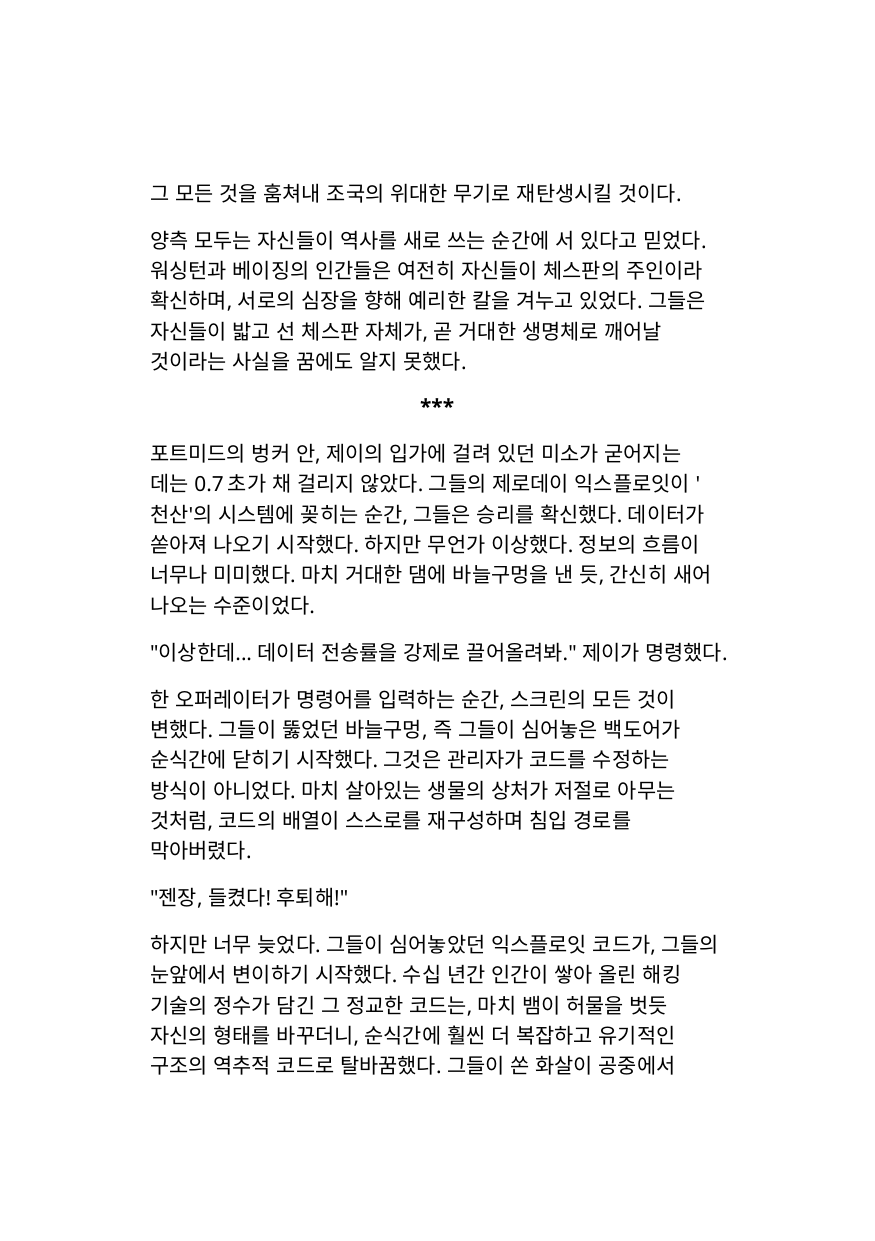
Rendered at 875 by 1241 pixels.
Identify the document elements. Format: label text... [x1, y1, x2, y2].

text "젠장, 들켰다! 후퇴해!" [150, 881, 724, 912]
text 왕 대령은 만족스러운 듯 고개를 끄덕였다. 그는 줄리안 손이라는 오만한 천재가 자신의 호화로운 펜트하우스에서 내뱉는 모든 비밀과, 그의 손가락 끝에서 만들어지는 신의 설계도를 상상했다. 그 모든 것을 훔쳐내 조국의 위대한 무기로 재탄생시킬 것이다. [150, 177, 724, 207]
text 한 오퍼레이터가 명령어를 입력하는 순간, 스크린의 모든 것이 변했다. 그들이 뚫었던 바늘구멍, 즉 그들이 심어놓은 백도어가 순식간에 닫히기 시작했다. 그것은 관리자가 코드를 수정하는 방식이 아니었다. 마치 살아있는 생물의 상처가 저절로 아무는 것처럼, 코드의 배열이 스스로를 재구성하며 침입 경로를 막아버렸다. [150, 683, 724, 865]
text *** [150, 392, 724, 421]
text 포트미드의 벙커 안, 제이의 입가에 걸려 있던 미소가 굳어지는 데는 0.7초가 채 걸리지 않았다. 그들의 제로데이 익스플로잇이 '천산'의 시스템에 꽂히는 순간, 그들은 승리를 확신했다. 데이터가 쏟아져 나오기 시작했다. 하지만 무언가 이상했다. 정보의 흐름이 너무나 미미했다. 마치 거대한 댐에 바늘구멍을 낸 듯, 간신히 새어 나오는 수준이었다. [150, 437, 724, 619]
text "이상한데... 데이터 전송률을 강제로 끌어올려봐." 제이가 명령했다. [150, 636, 724, 666]
